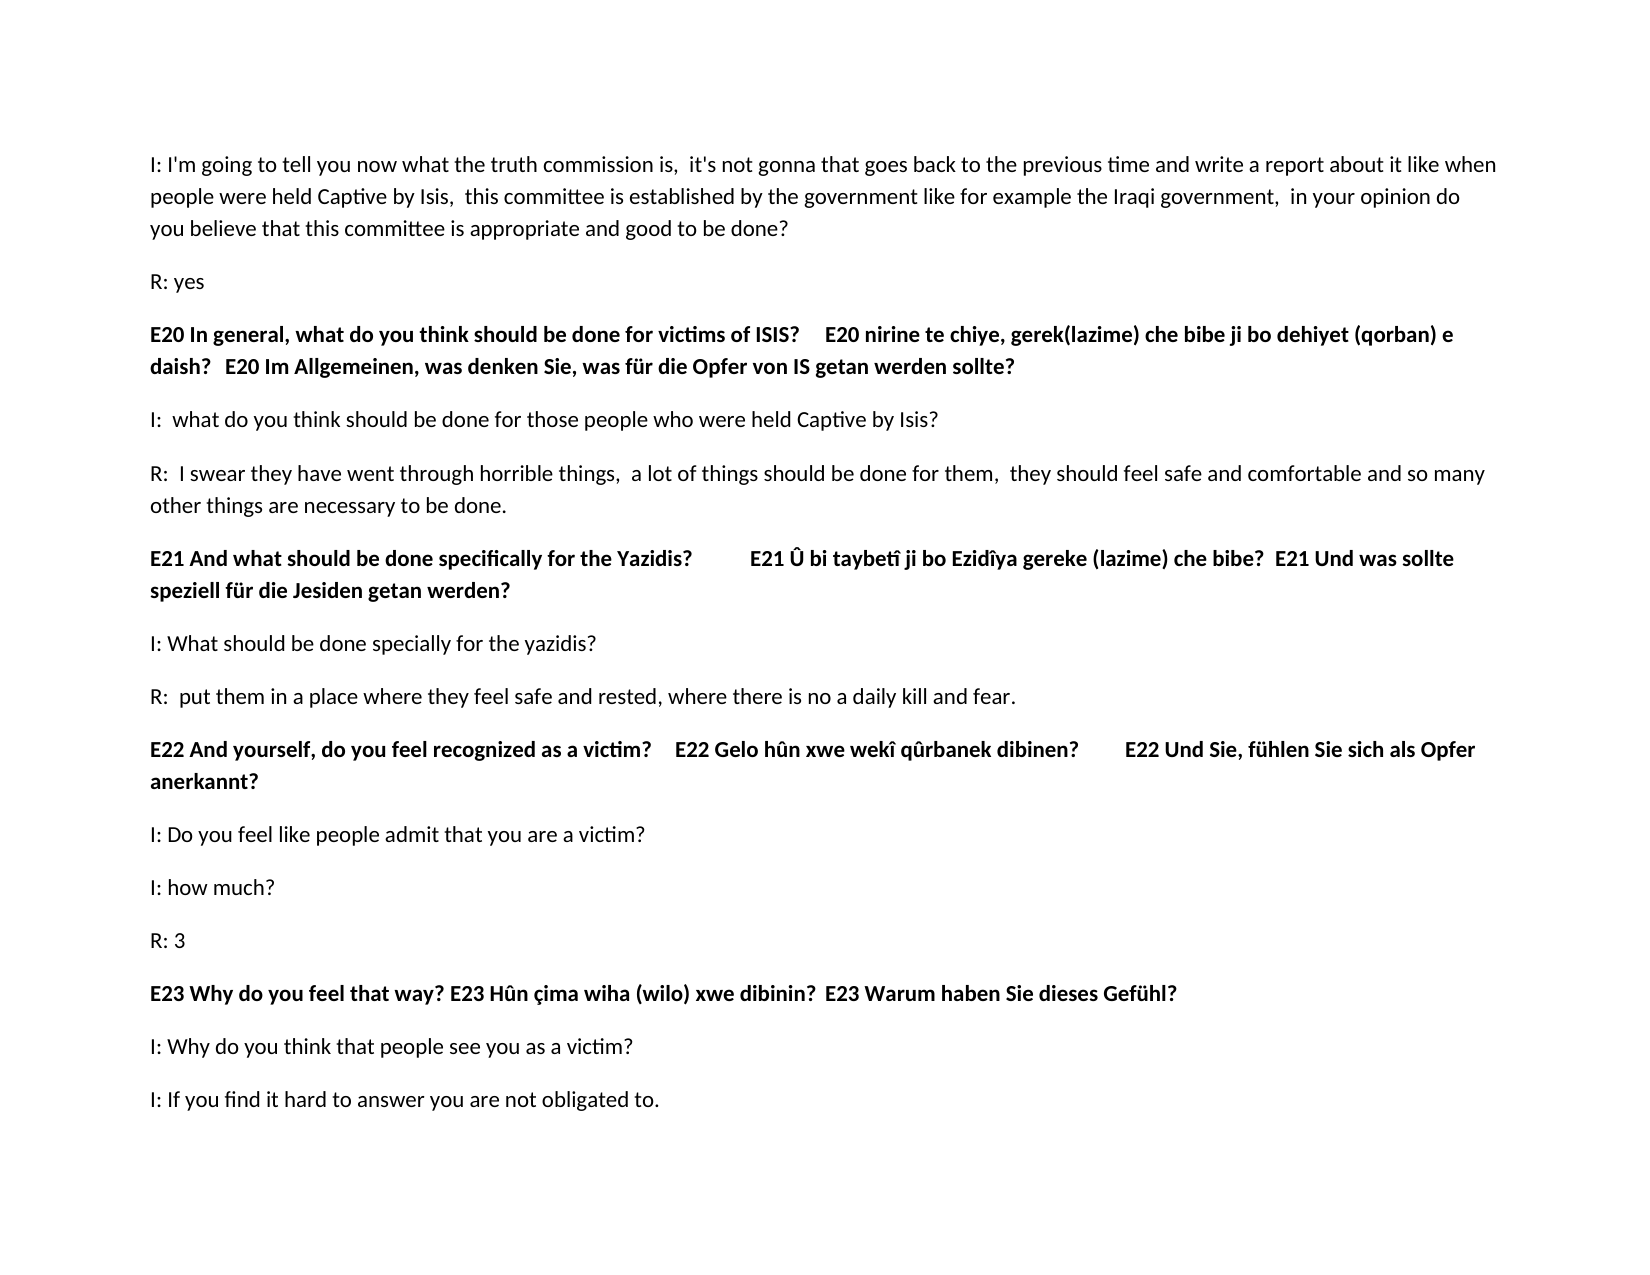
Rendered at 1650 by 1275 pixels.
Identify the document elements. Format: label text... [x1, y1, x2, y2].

text R: yes [150, 267, 1500, 295]
text E20 In general, what do you think should be done for victims of ISIS? E20 nirine te chiye, gerek(lazime) che bibe ji bo dehiyet (qorban) e daish? E20 Im Allgemeinen, was denken Sie, was für die Opfer von IS getan werden sollte? [150, 320, 1500, 381]
text E21 And what should be done specifically for the Yazidis? E21 Û bi taybetî ji bo Ezidîya gereke (lazime) che bibe? E21 Und was sollte speziell für die Jesiden getan werden? [150, 544, 1500, 604]
text R: I swear they have went through horrible things, a lot of things should be done for them, they should feel safe and comfortable and so many other things are necessary to be done. [150, 459, 1500, 519]
text E23 Why do you feel that way? E23 Hûn çima wiha (wilo) xwe dibinin? E23 Warum haben Sie dieses Gefühl? [150, 979, 1500, 1007]
text I: I'm going to tell you now what the truth commission is, it's not gonna that goes back to the previous time and write a report about it like when people were held Captive by Isis, this committee is established by the government like for example the Iraqi government, in your opinion do you believe that this committee is appropriate and good to be done? [150, 150, 1500, 242]
text I: If you find it hard to answer you are not obligated to. [150, 1085, 1500, 1113]
text I: Why do you think that people see you as a victim? [150, 1032, 1500, 1060]
text R: 3 [150, 926, 1500, 954]
text I: how much? [150, 873, 1500, 901]
text R: put them in a place where they feel safe and rested, where there is no a daily kill and fear. [150, 682, 1500, 710]
text I: What should be done specially for the yazidis? [150, 629, 1500, 657]
text I: what do you think should be done for those people who were held Captive by Isis? [150, 406, 1500, 434]
text E22 And yourself, do you feel recognized as a victim? E22 Gelo hûn xwe wekî qûrbanek dibinen? E22 Und Sie, fühlen Sie sich als Opfer anerkannt? [150, 735, 1500, 795]
text I: Do you feel like people admit that you are a victim? [150, 820, 1500, 848]
